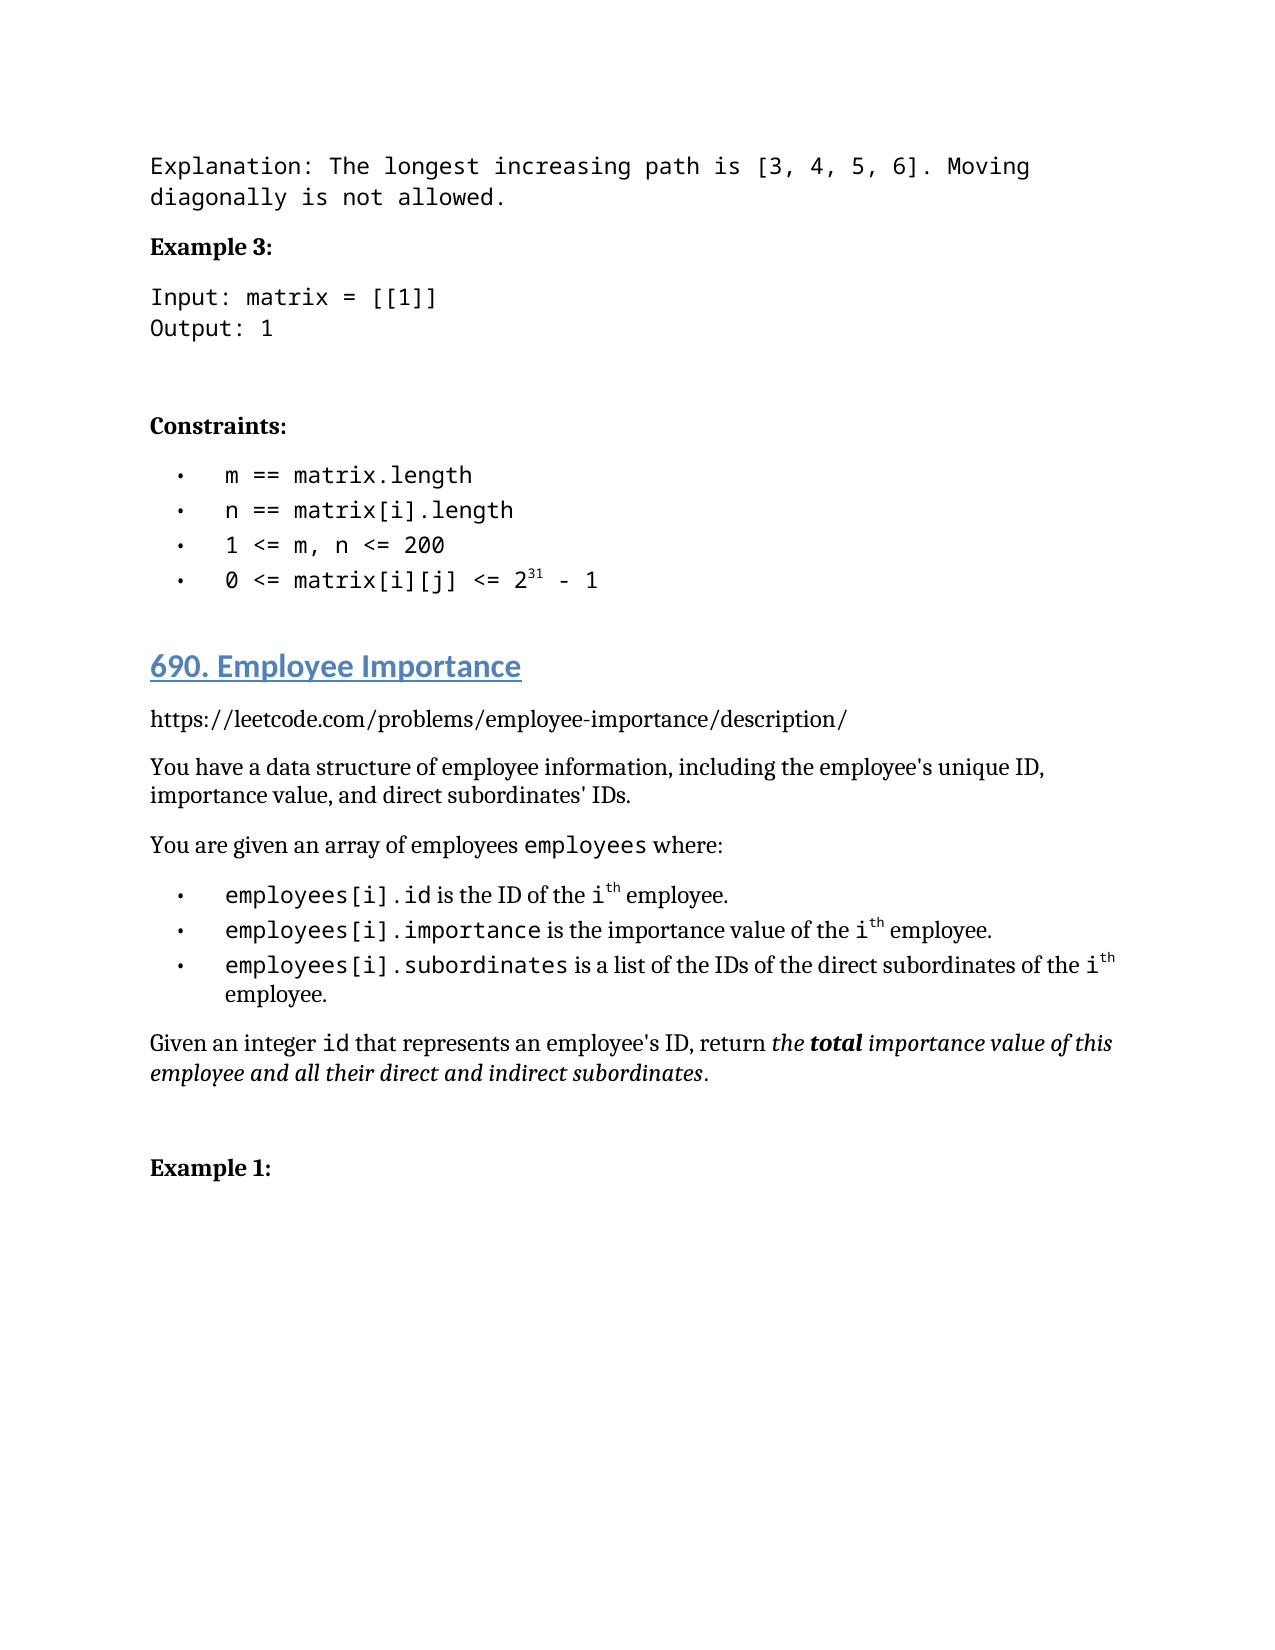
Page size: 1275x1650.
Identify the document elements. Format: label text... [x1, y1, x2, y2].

list n == matrix[i].length [175, 494, 1125, 525]
text Given an integer id that represents an employee's ID, return the total importance value of this employee and all their direct and indirect subordinates. [150, 1027, 1125, 1087]
list employees[i].id is the ID of the ith employee. [175, 879, 1125, 910]
text You are given an array of employees employees where: [150, 829, 1125, 860]
text https://leetcode.com/problems/employee-importance/description/ [150, 705, 1125, 734]
list 0 <= matrix[i][j] <= 231 - 1 [175, 564, 1125, 595]
list m == matrix.length [175, 459, 1125, 490]
text Constraints: [150, 412, 1125, 440]
text You have a data structure of employee information, including the employee's unique ID, importance value, and direct subordinates' IDs. [150, 752, 1125, 810]
text Input: matrix = [[1]] Output: 1 [150, 281, 1125, 343]
list 1 <= m, n <= 200 [175, 529, 1125, 560]
list employees[i].subordinates is a list of the IDs of the direct subordinates of the ith employee. [175, 949, 1125, 1009]
list employees[i].importance is the importance value of the ith employee. [175, 914, 1125, 945]
text Example 1: [150, 1154, 1125, 1182]
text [150, 150, 1125, 212]
text Example 3: [150, 233, 1125, 262]
subtitle 690. Employee Importance [150, 645, 1125, 686]
